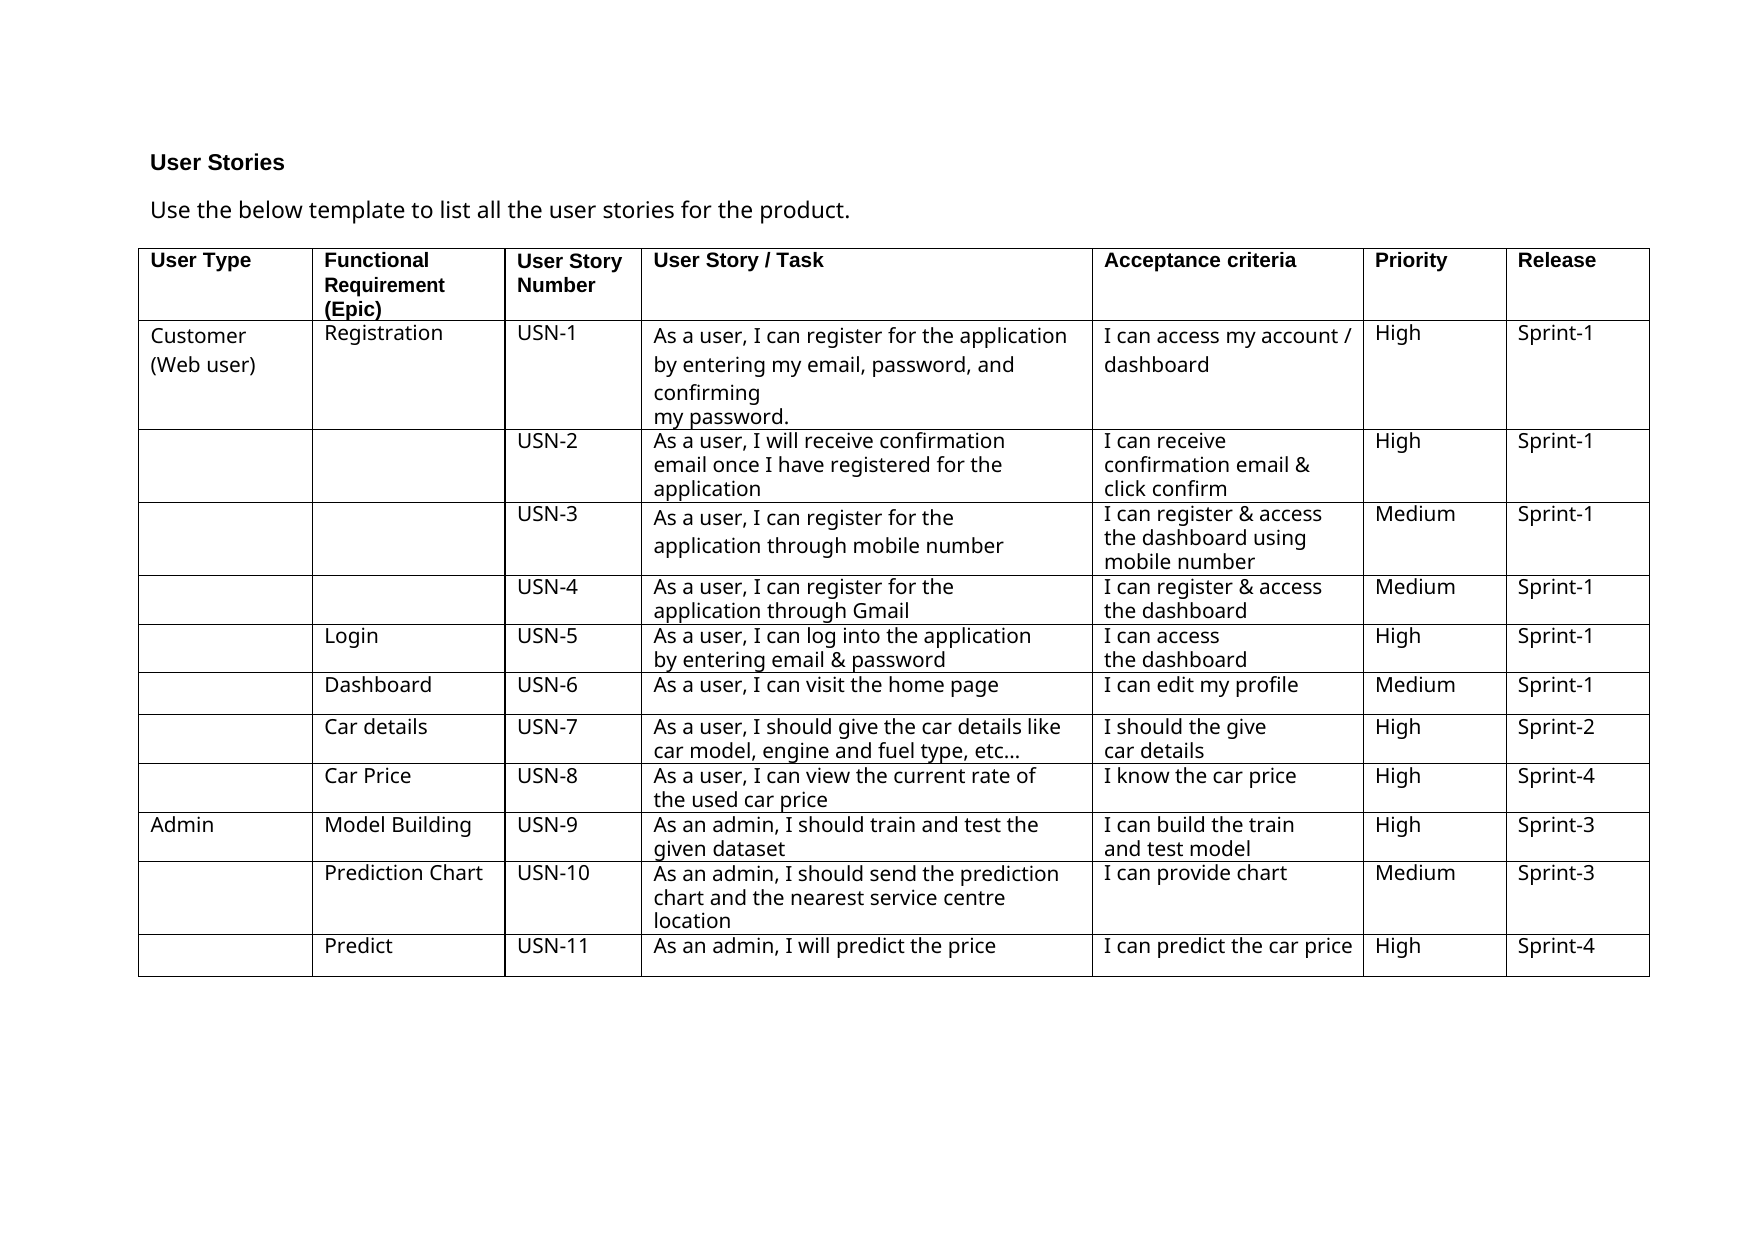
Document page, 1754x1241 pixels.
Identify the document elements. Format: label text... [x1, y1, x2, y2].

table_cell I can edit my profile [1093, 673, 1363, 714]
table_cell USN-6 [506, 673, 641, 714]
table_cell As a user, I can view the current rate of the used car price [642, 764, 1092, 812]
table_cell USN-4 [506, 576, 641, 623]
table_cell High [1364, 715, 1506, 763]
table_cell Sprint-4 [1507, 764, 1649, 812]
table_header Acceptance criteria [1093, 249, 1363, 320]
table_cell High [1364, 764, 1506, 812]
table_cell Sprint-3 [1507, 813, 1649, 861]
table_cell I can register & access the dashboard using mobile number [1093, 503, 1363, 574]
table_header User Type [139, 249, 312, 320]
table_cell Model Building [313, 813, 504, 861]
table_cell Sprint-1 [1507, 321, 1649, 429]
table_cell USN-2 [506, 430, 641, 502]
table_cell USN-10 [506, 862, 641, 934]
table_cell As an admin, I should send the prediction chart and the nearest service centre location [642, 862, 1092, 934]
table_cell Car Price [313, 764, 504, 812]
table_header User Story / Task [642, 249, 1092, 320]
table_cell Sprint-1 [1507, 430, 1649, 502]
table_cell Medium [1364, 862, 1506, 934]
table_cell As a user, I will receive confirmation email once I have registered for the application [642, 430, 1092, 502]
table_cell I can register & access the dashboard [1093, 576, 1363, 623]
table_cell Sprint-2 [1507, 715, 1649, 763]
table_cell [139, 715, 312, 763]
table_cell As a user, I can visit the home page [642, 673, 1092, 714]
table_cell I can receive confirmation email & click confirm [1093, 430, 1363, 502]
table_cell USN-8 [506, 764, 641, 812]
table_cell Sprint-4 [1507, 935, 1649, 976]
table_cell [139, 935, 312, 976]
table_cell High [1364, 430, 1506, 502]
table_cell High [1364, 625, 1506, 672]
table_cell I can access the dashboard [1093, 625, 1363, 672]
table_cell [139, 625, 312, 672]
table_header Functional Requirement (Epic) [313, 249, 504, 320]
table_header Release [1507, 249, 1649, 320]
table_cell [139, 764, 312, 812]
table_cell USN-11 [506, 935, 641, 976]
table_cell USN-1 [506, 321, 641, 429]
table_cell As a user, I should give the car details like car model, engine and fuel type, etc… [642, 715, 1092, 763]
table_cell I can provide chart [1093, 862, 1363, 934]
table_cell As a user, I can log into the application by entering email & password [642, 625, 1092, 672]
table_cell Car details [313, 715, 504, 763]
table_cell I can access my account / dashboard [1093, 321, 1363, 429]
table_cell As a user, I can register for the application through Gmail [642, 576, 1092, 623]
table_cell Medium [1364, 503, 1506, 574]
table_cell Sprint-1 [1507, 625, 1649, 672]
table_cell [313, 576, 504, 623]
table_cell Login [313, 625, 504, 672]
table_cell As a user, I can register for the application by entering my email, password, and confirming my password. [642, 321, 1092, 429]
table_cell USN-7 [506, 715, 641, 763]
table_cell [313, 503, 504, 574]
table_cell Registration [313, 321, 504, 429]
table_cell As an admin, I should train and test the given dataset [642, 813, 1092, 861]
table_cell Medium [1364, 576, 1506, 623]
table_cell [139, 503, 312, 574]
table_cell High [1364, 935, 1506, 976]
table_cell Prediction Chart [313, 862, 504, 934]
table_cell Sprint-1 [1507, 673, 1649, 714]
table_cell USN-3 [506, 503, 641, 574]
table_cell Sprint-1 [1507, 576, 1649, 623]
table_cell High [1364, 321, 1506, 429]
table_cell Dashboard [313, 673, 504, 714]
table_cell USN-5 [506, 625, 641, 672]
table_cell Medium [1364, 673, 1506, 714]
table_cell Predict [313, 935, 504, 976]
table_cell [313, 430, 504, 502]
text Use the below template to list all the user stories for the product. [150, 194, 1677, 225]
text User Stories [150, 149, 1677, 175]
table_cell Customer (Web user) [139, 321, 312, 429]
table_cell Sprint-3 [1507, 862, 1649, 934]
table_cell Sprint-1 [1507, 503, 1649, 574]
table_cell I know the car price [1093, 764, 1363, 812]
table_cell I should the give car details [1093, 715, 1363, 763]
table_cell I can build the train and test model [1093, 813, 1363, 861]
table_header User Story Number [506, 249, 641, 320]
table_cell [139, 673, 312, 714]
table_cell [139, 430, 312, 502]
table_cell I can predict the car price [1093, 935, 1363, 976]
table_cell As a user, I can register for the application through mobile number [642, 503, 1092, 574]
table_cell [139, 576, 312, 623]
table_cell Admin [139, 813, 312, 861]
table_cell High [1364, 813, 1506, 861]
table_cell USN-9 [506, 813, 641, 861]
table_header Priority [1364, 249, 1506, 320]
table_cell [139, 862, 312, 934]
table_cell As an admin, I will predict the price [642, 935, 1092, 976]
